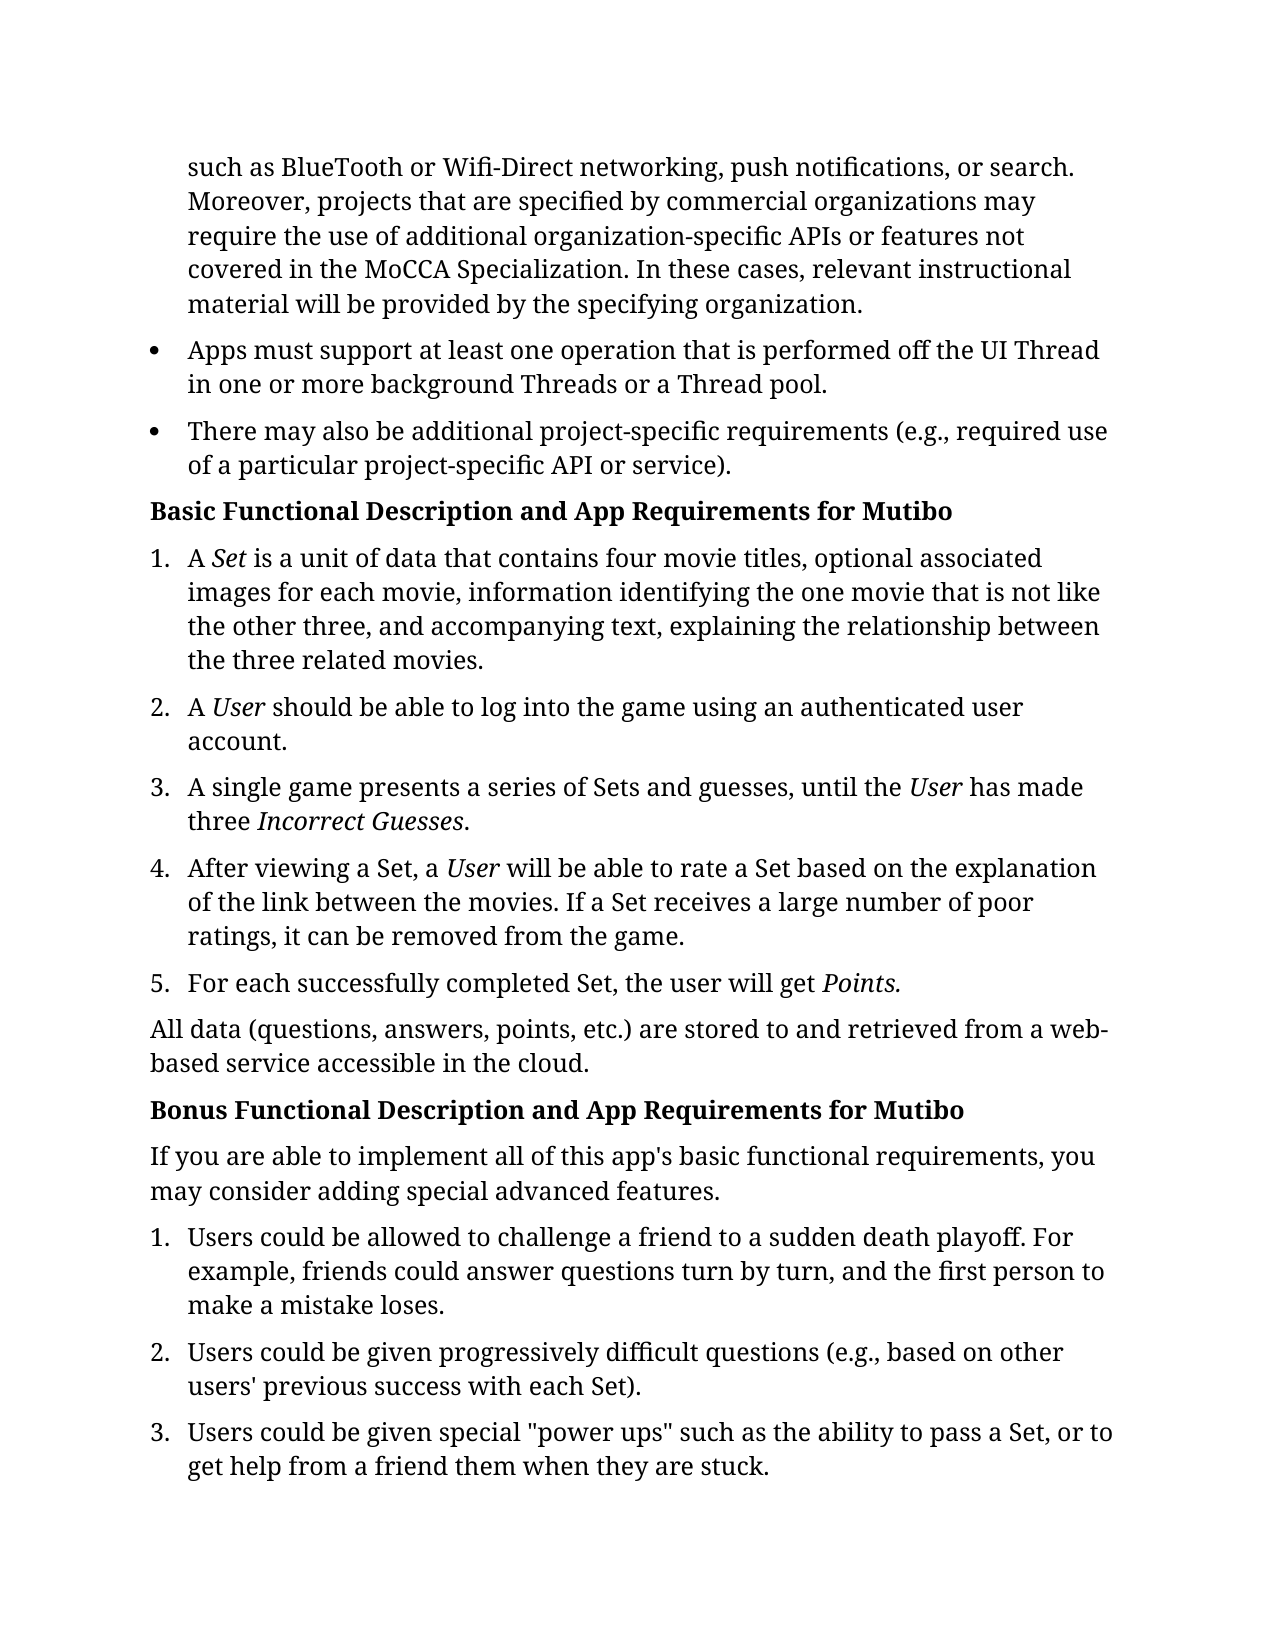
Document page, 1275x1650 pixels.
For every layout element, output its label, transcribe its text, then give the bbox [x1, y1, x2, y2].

list For each successfully completed Set, the user will get Points. [150, 965, 1125, 999]
text Basic Functional Description and App Requirements for Mutibo [150, 494, 1125, 528]
text All data (questions, answers, points, etc.) are stored to and retrieved from a web-based service accessible in the cloud. [150, 1012, 1125, 1080]
list Users could be given progressively difficult questions (e.g., based on other users' previous success with each Set). [150, 1334, 1125, 1402]
text If you are able to implement all of this app's basic functional requirements, you may consider adding special advanced features. [150, 1139, 1125, 1207]
list Apps must support at least one operation that is performed off the UI Thread in one or more background Threads or a Thread pool. [150, 333, 1125, 401]
list A User should be able to log into the game using an authenticated user account. [150, 689, 1125, 757]
list After viewing a Set, a User will be able to rate a Set based on the explanation of the link between the movies. If a Set receives a large number of poor ratings, it can be removed from the game. [150, 851, 1125, 953]
list A single game presents a series of Sets and guesses, until the User has made three Incorrect Guesses. [150, 770, 1125, 838]
list Users could be given special "power ups" such as the ability to pass a Set, or to get help from a friend them when they are stuck. [150, 1415, 1125, 1483]
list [150, 150, 1125, 320]
list A Set is a unit of data that contains four movie titles, optional associated images for each movie, information identifying the one movie that is not like the other three, and accompanying text, explaining the relationship between the three related movies. [150, 541, 1125, 677]
list There may also be additional project-specific requirements (e.g., required use of a particular project-specific API or service). [150, 413, 1125, 482]
text Bonus Functional Description and App Requirements for Mutibo [150, 1092, 1125, 1127]
list Users could be allowed to challenge a friend to a sudden death playoff. For example, friends could answer questions turn by turn, and the first person to make a mistake loses. [150, 1220, 1125, 1322]
